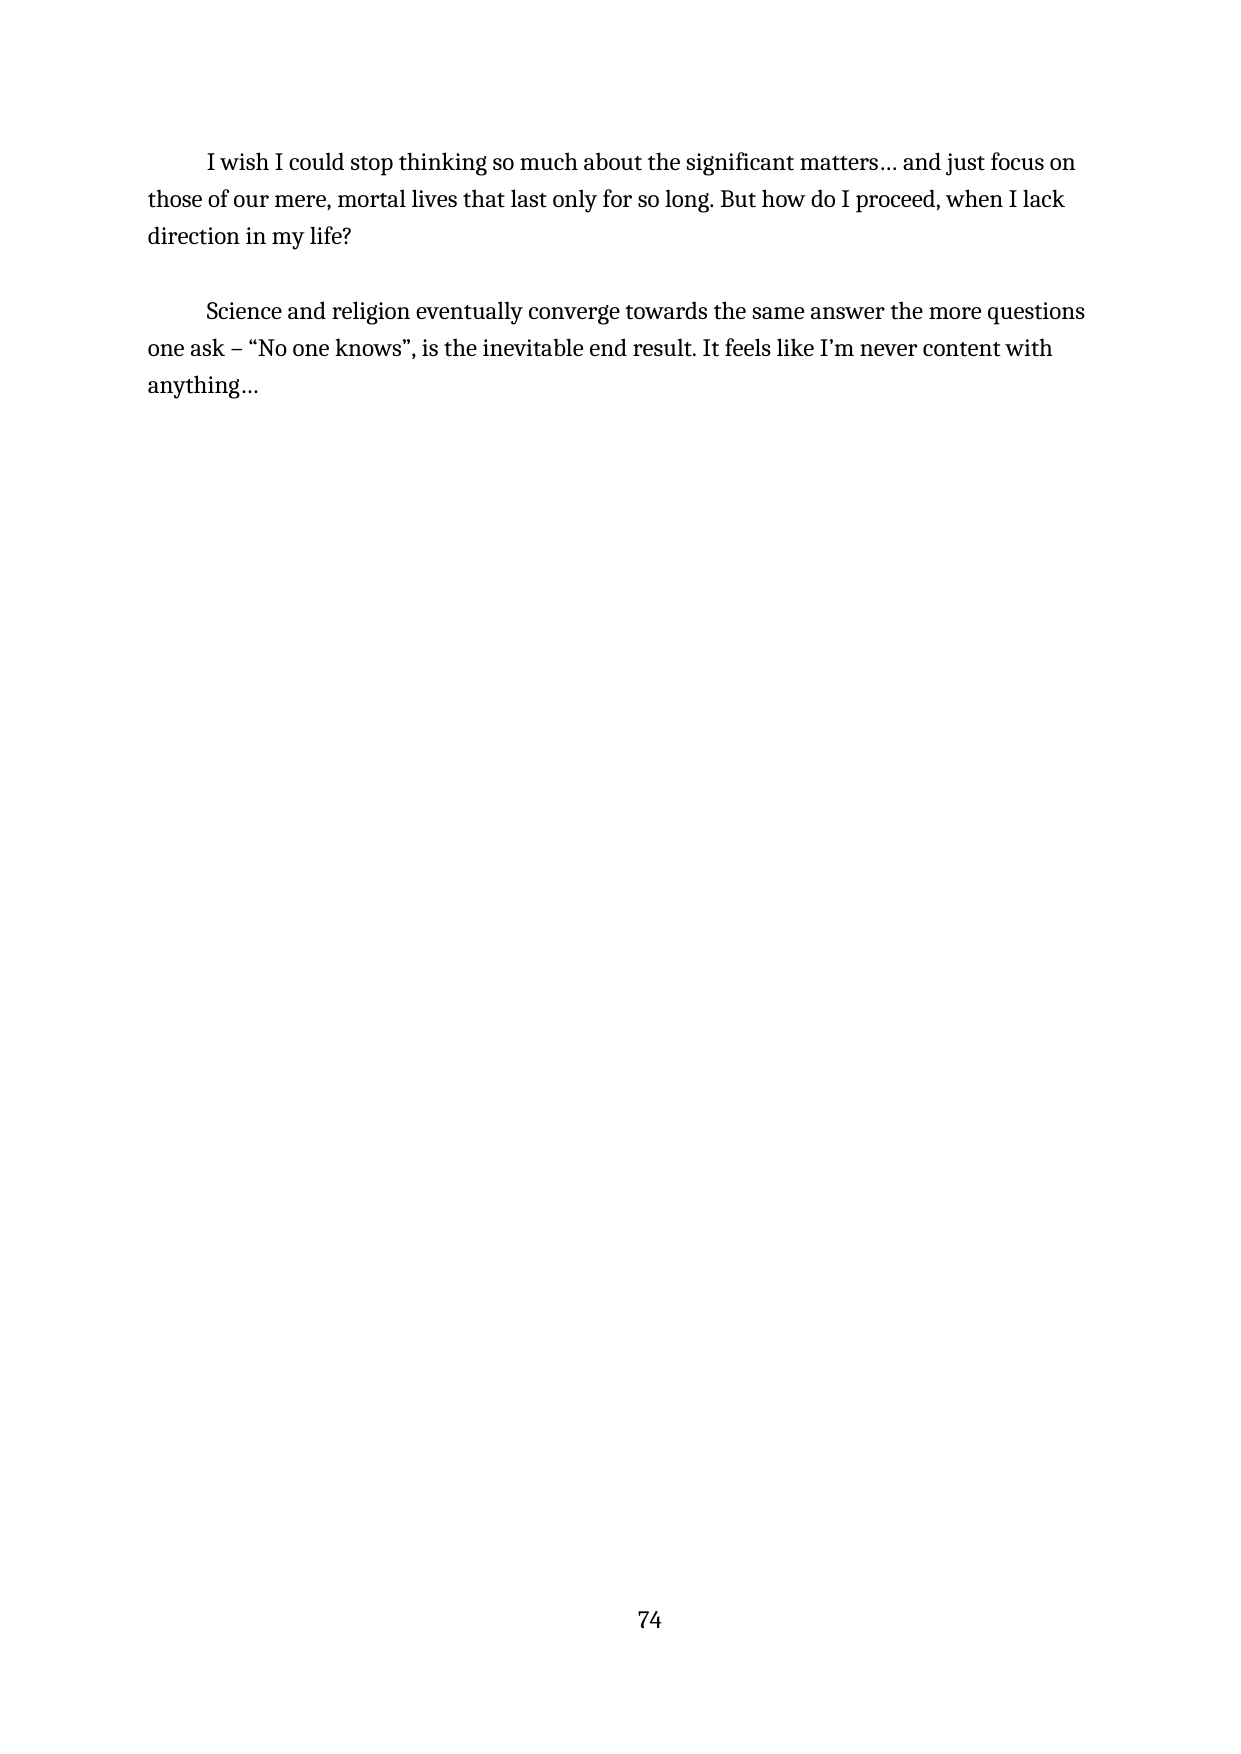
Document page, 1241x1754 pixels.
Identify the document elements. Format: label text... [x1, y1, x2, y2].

text Science and religion eventually converge towards the same answer the more questions one ask – “No one knows”, is the inevitable end result. It feels like I’m never content with anything… [148, 297, 1093, 400]
text I wish I could stop thinking so much about the significant matters… and just focus on those of our mere, mortal lives that last only for so long. But how do I proceed, when I lack direction in my life? [148, 148, 1093, 251]
